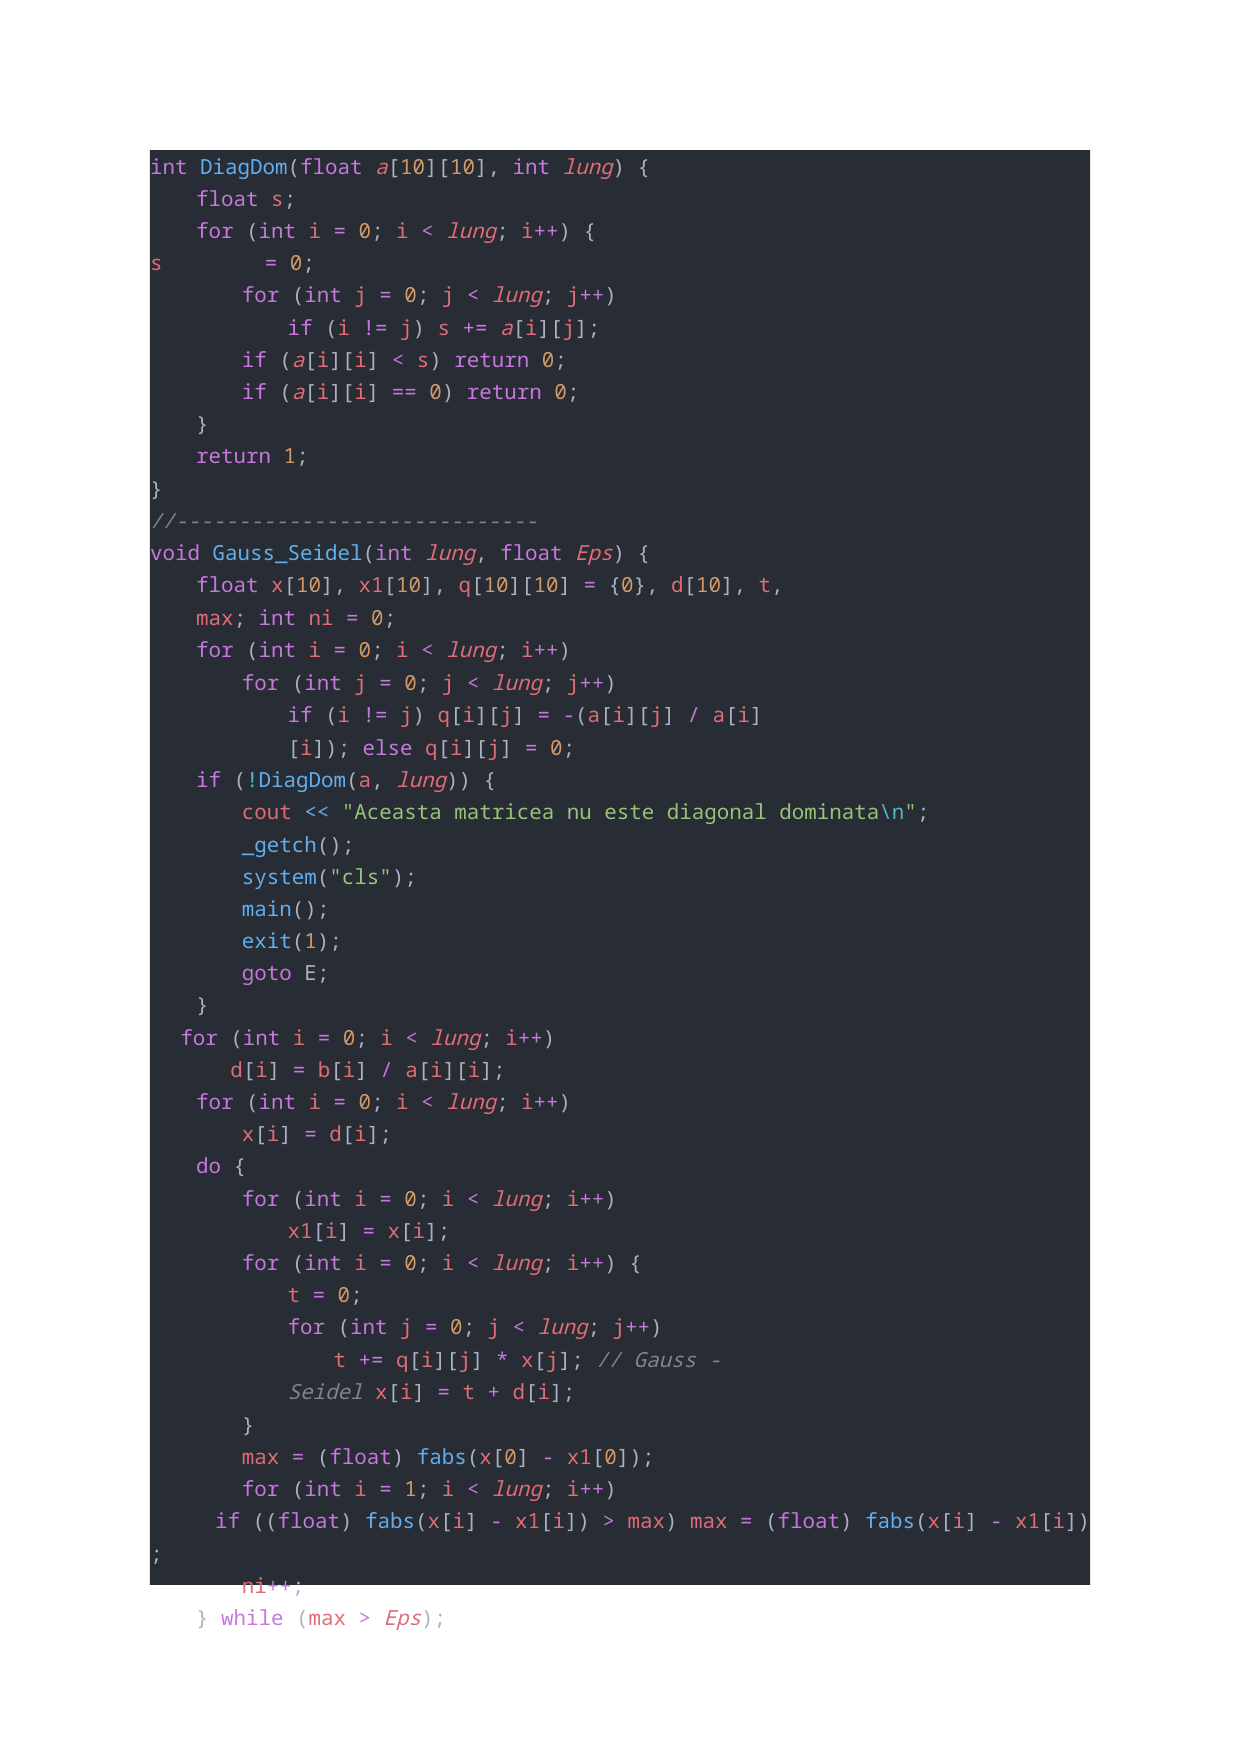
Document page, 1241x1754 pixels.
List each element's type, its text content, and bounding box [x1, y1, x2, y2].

text if (i != j) s += a[i][j]; [287, 313, 1090, 341]
text return 1; [196, 442, 1090, 470]
text t += q[i][j] * x[j]; // Gauss - Seidel x[i] = t + d[i]; [287, 1345, 777, 1406]
text _getch(); [242, 830, 1090, 858]
text } [242, 1410, 1090, 1438]
text x1[i] = x[i]; [287, 1216, 1090, 1244]
text d[i] = b[i] / a[i][i]; [150, 1055, 585, 1083]
text if ((float) fabs(x[i] - x1[i]) > max) max = (float) fabs(x[i] - x1[i]) [150, 1507, 1089, 1535]
text t = 0; [287, 1280, 1090, 1309]
text for (int i = 0; i < lung; i++) { [242, 1248, 1090, 1277]
text } [196, 991, 1090, 1019]
text for (int i = 0; i < lung; i++) [150, 1023, 585, 1051]
text exit(1); [242, 926, 1090, 955]
text float x[10], x1[10], q[10][10] = {0}, d[10], t, max; int ni = 0; [196, 570, 792, 631]
list = 0; [150, 248, 1090, 277]
text goto E; [242, 958, 1090, 987]
text for (int j = 0; j < lung; j++) [287, 1312, 1090, 1341]
text x[i] = d[i]; [242, 1119, 1090, 1148]
picture [149, 149, 1091, 1585]
text //----------------------------- [150, 506, 1090, 534]
text ; [150, 1539, 1090, 1567]
text float s; [196, 184, 1090, 212]
text system("cls"); [242, 862, 1090, 890]
text main(); [242, 894, 1090, 922]
text } [196, 409, 1090, 438]
text for (int i = 0; i < lung; i++) [242, 1184, 1090, 1212]
text do { [196, 1152, 1090, 1180]
text int DiagDom(float a[10][10], int lung) { [150, 152, 1090, 180]
text for (int i = 1; i < lung; i++) [242, 1474, 1090, 1503]
text for (int j = 0; j < lung; j++) [242, 668, 1090, 696]
text if (!DiagDom(a, lung)) { [196, 765, 1090, 794]
text for (int i = 0; i < lung; i++) [196, 636, 1090, 664]
text } while (max > Eps); [196, 1603, 1090, 1632]
text for (int j = 0; j < lung; j++) [242, 281, 1090, 309]
text if (a[i][i] < s) return 0; [242, 345, 1090, 373]
text for (int i = 0; i < lung; i++) [196, 1087, 1090, 1116]
text max = (float) fabs(x[0] - x1[0]); [242, 1442, 1090, 1471]
text void Gauss_Seidel(int lung, float Eps) { [150, 538, 1090, 567]
text for (int i = 0; i < lung; i++) { [196, 216, 1090, 245]
text if (a[i][i] == 0) return 0; [242, 377, 1090, 406]
text } [150, 474, 1090, 502]
text ni++; [242, 1571, 1090, 1599]
text if (i != j) q[i][j] = -(a[i][j] / a[i][i]); else q[i][j] = 0; [287, 700, 781, 761]
text cout << "Aceasta matricea nu este diagonal dominata\n"; [242, 797, 1090, 826]
